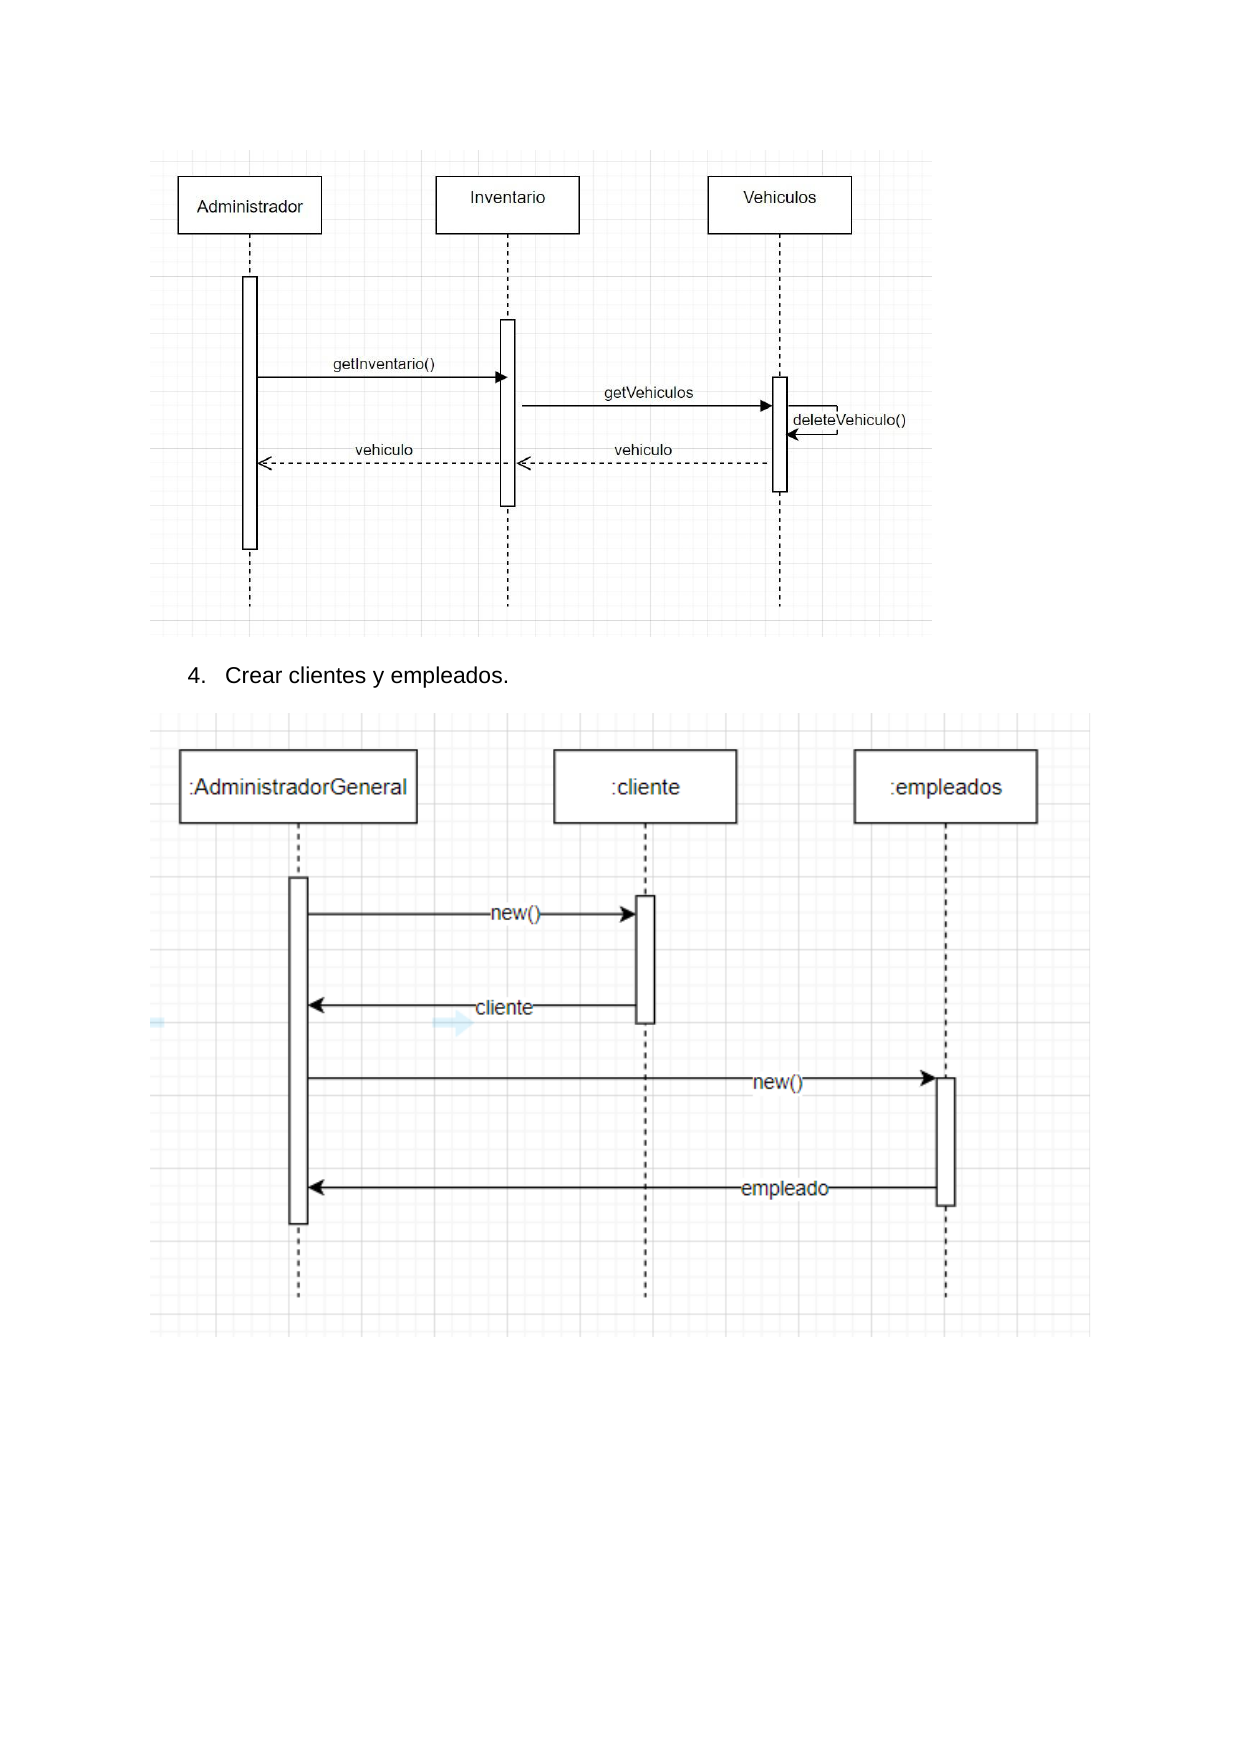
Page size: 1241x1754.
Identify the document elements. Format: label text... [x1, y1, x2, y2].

list Crear clientes y empleados. [187, 662, 1090, 688]
picture [150, 150, 932, 637]
picture [150, 713, 1091, 1337]
